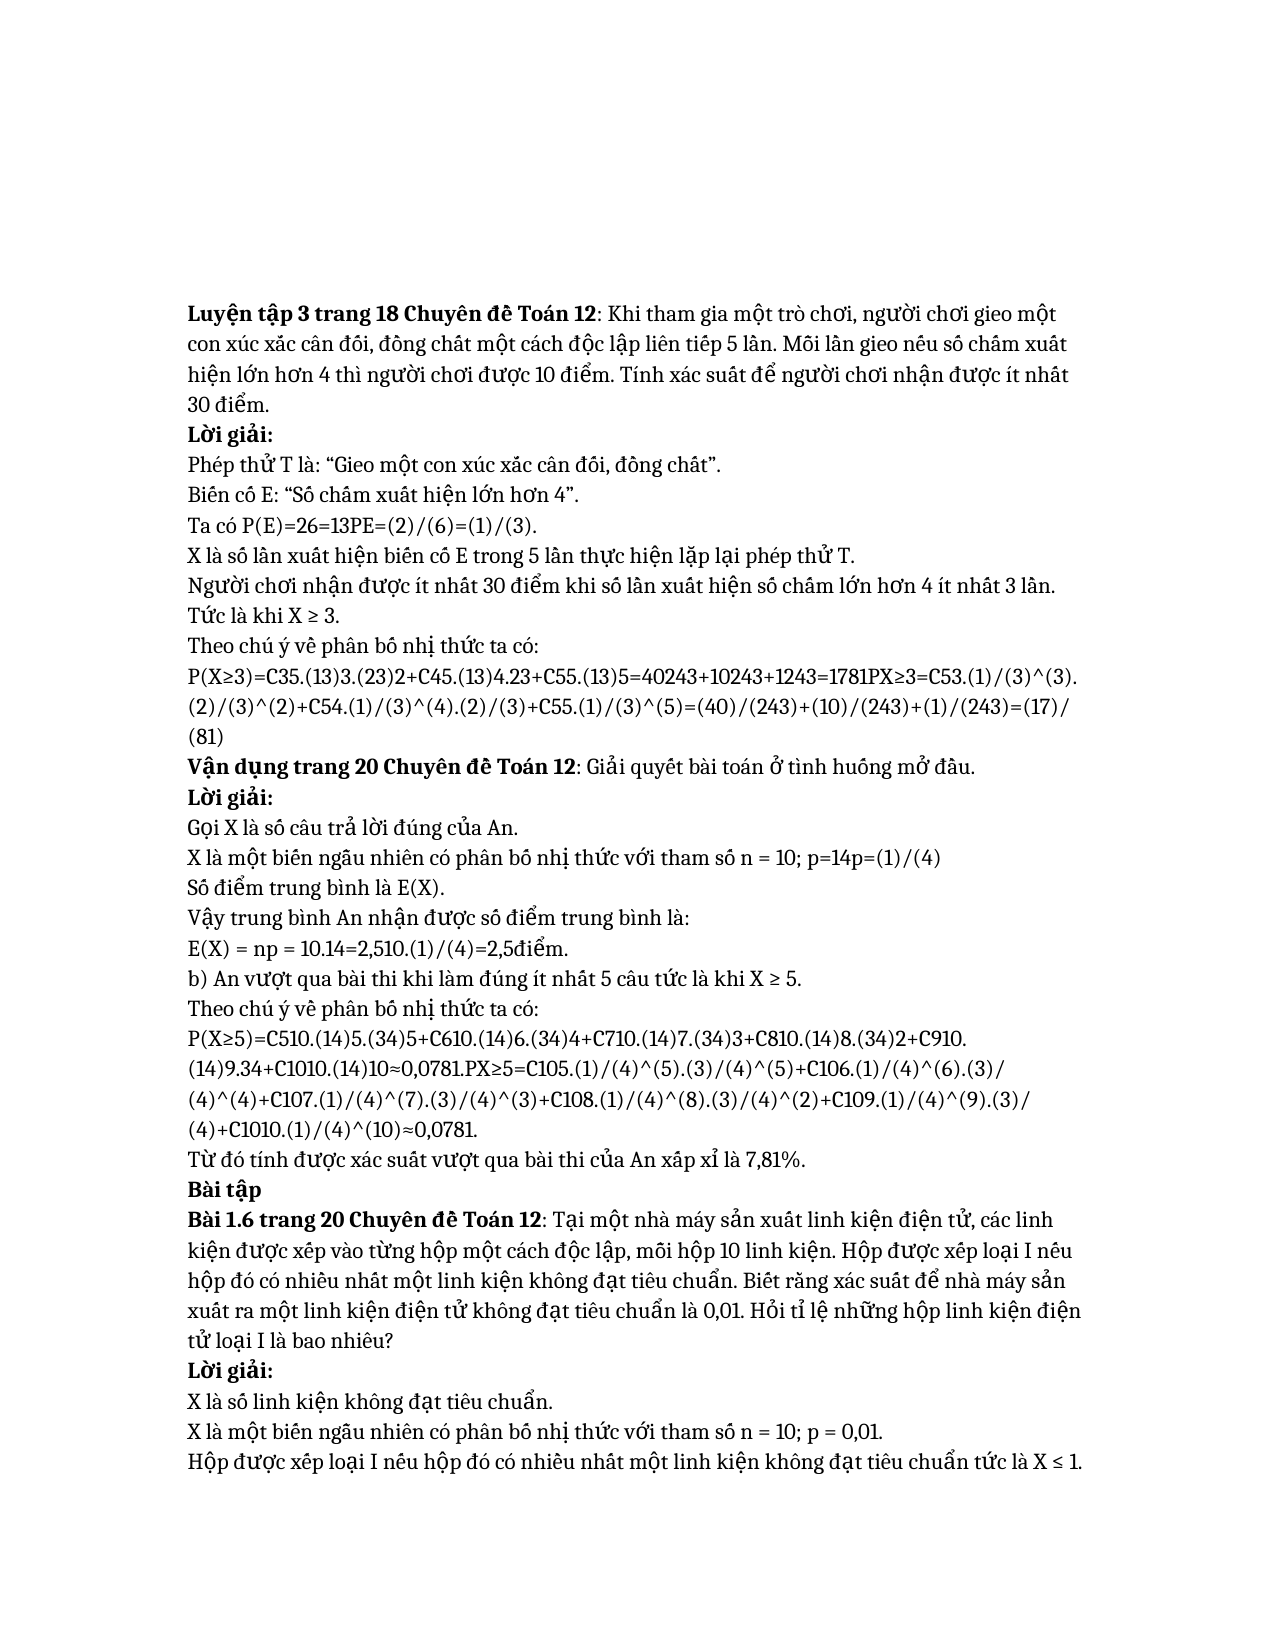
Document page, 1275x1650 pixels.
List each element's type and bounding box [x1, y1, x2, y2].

text [187, 150, 1087, 1475]
